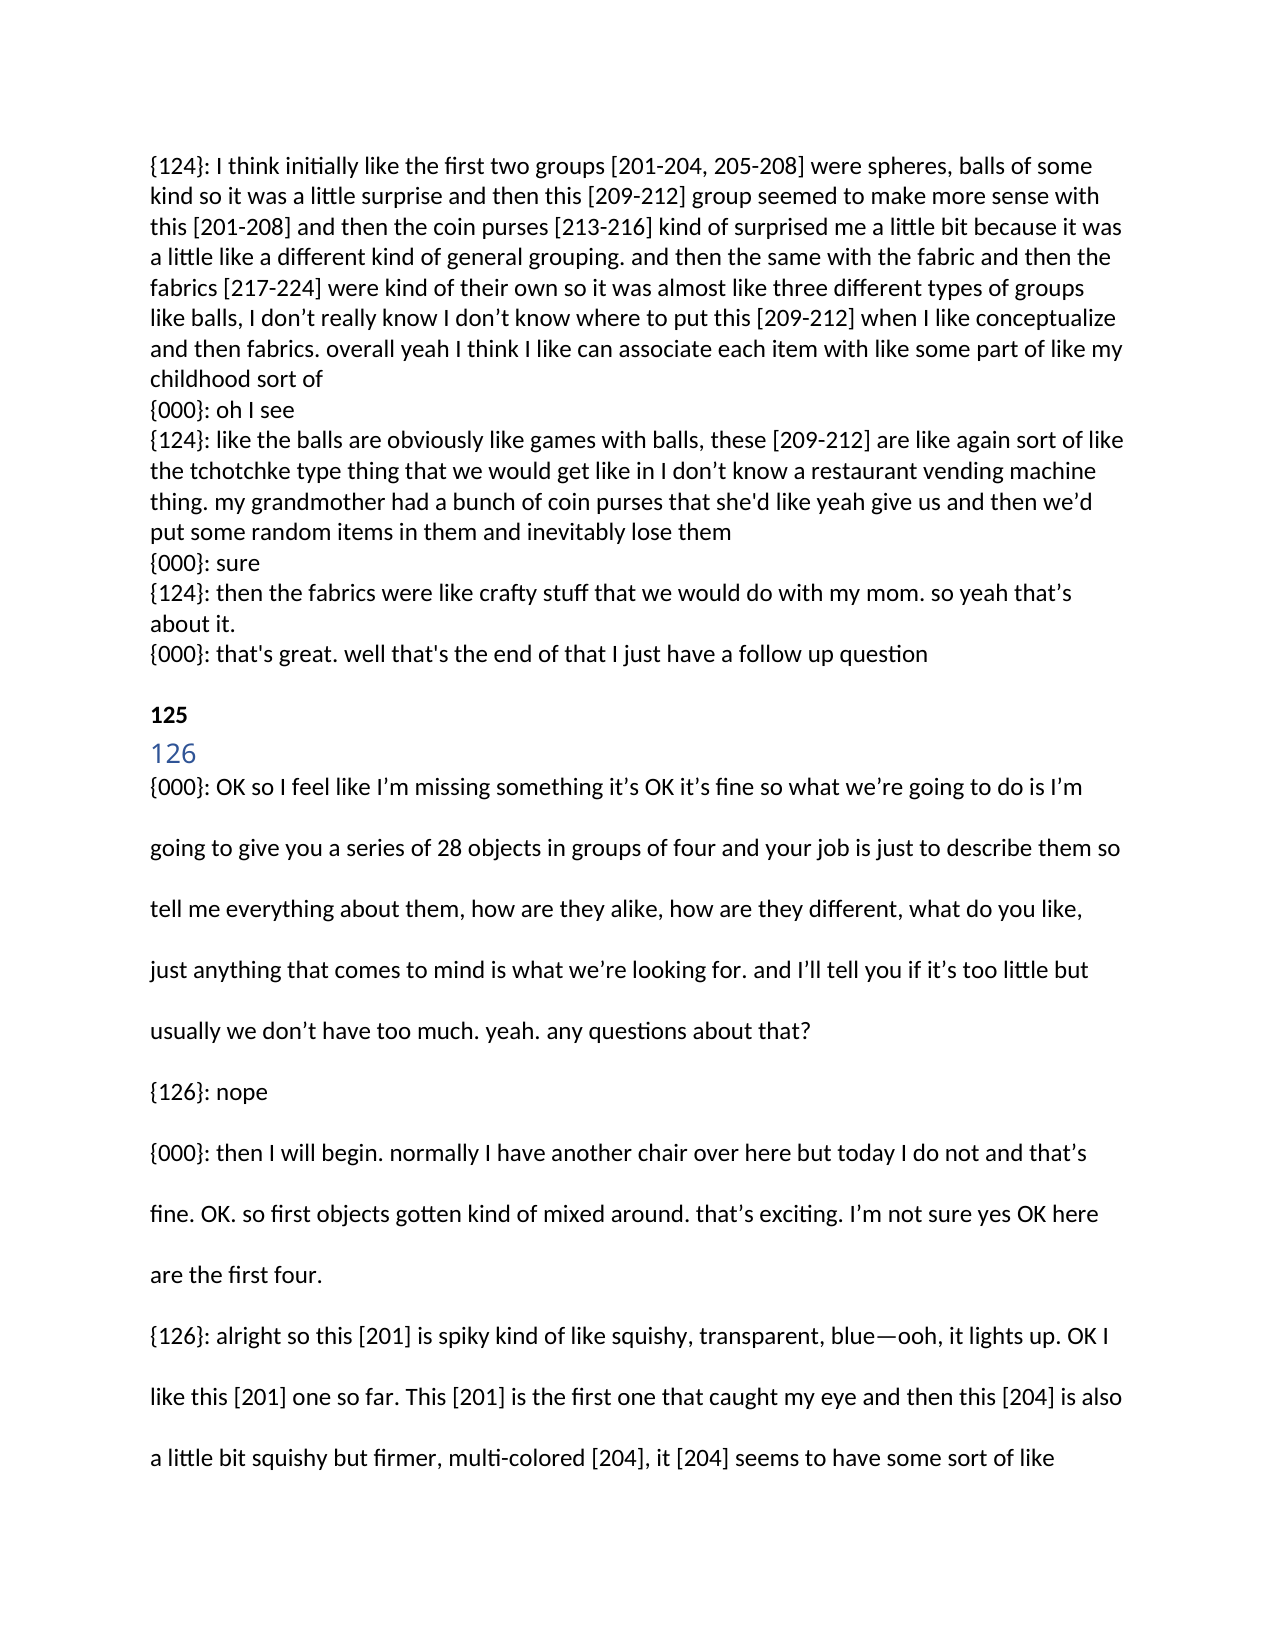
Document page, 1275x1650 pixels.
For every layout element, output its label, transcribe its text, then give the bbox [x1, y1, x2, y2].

text 125 [150, 699, 1125, 730]
text {000}: OK so I feel like I’m missing something it’s OK it’s fine so what we’re going to do is I’m going to give you a series of 28 objects in groups of four and your job is just to describe them so tell me everything about them, how are they alike, how are they different, what do you like, just anything that comes to mind is what we’re looking for. and I’ll tell you if it’s too little but usually we don’t have too much. yeah. any questions about that? [150, 771, 1125, 1046]
text {000}: that's great. well that's the end of that I just have a follow up question [150, 638, 1125, 669]
subtitle 126 [150, 734, 1125, 771]
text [150, 1320, 1125, 1473]
text {124}: I think initially like the first two groups [201-204, 205-208] were spheres, balls of some kind so it was a little surprise and then this [209-212] group seemed to make more sense with this [201-208] and then the coin purses [213-216] kind of surprised me a little bit because it was a little like a different kind of general grouping. and then the same with the fabric and then the fabrics [217-224] were kind of their own so it was almost like three different types of groups like balls, I don’t really know I don’t know where to put this [209-212] when I like conceptualize and then fabrics. overall yeah I think I like can associate each item with like some part of like my childhood sort of [150, 150, 1125, 394]
text {000}: oh I see [150, 394, 1125, 425]
text {000}: then I will begin. normally I have another chair over here but today I do not and that’s fine. OK. so first objects gotten kind of mixed around. that’s exciting. I’m not sure yes OK here are the first four. [150, 1137, 1125, 1290]
text {124}: then the fabrics were like crafty stuff that we would do with my mom. so yeah that’s about it. [150, 577, 1125, 638]
text {000}: sure [150, 547, 1125, 577]
text {126}: nope [150, 1076, 1125, 1107]
text {124}: like the balls are obviously like games with balls, these [209-212] are like again sort of like the tchotchke type thing that we would get like in I don’t know a restaurant vending machine thing. my grandmother had a bunch of coin purses that she'd like yeah give us and then we’d put some random items in them and inevitably lose them [150, 425, 1125, 547]
